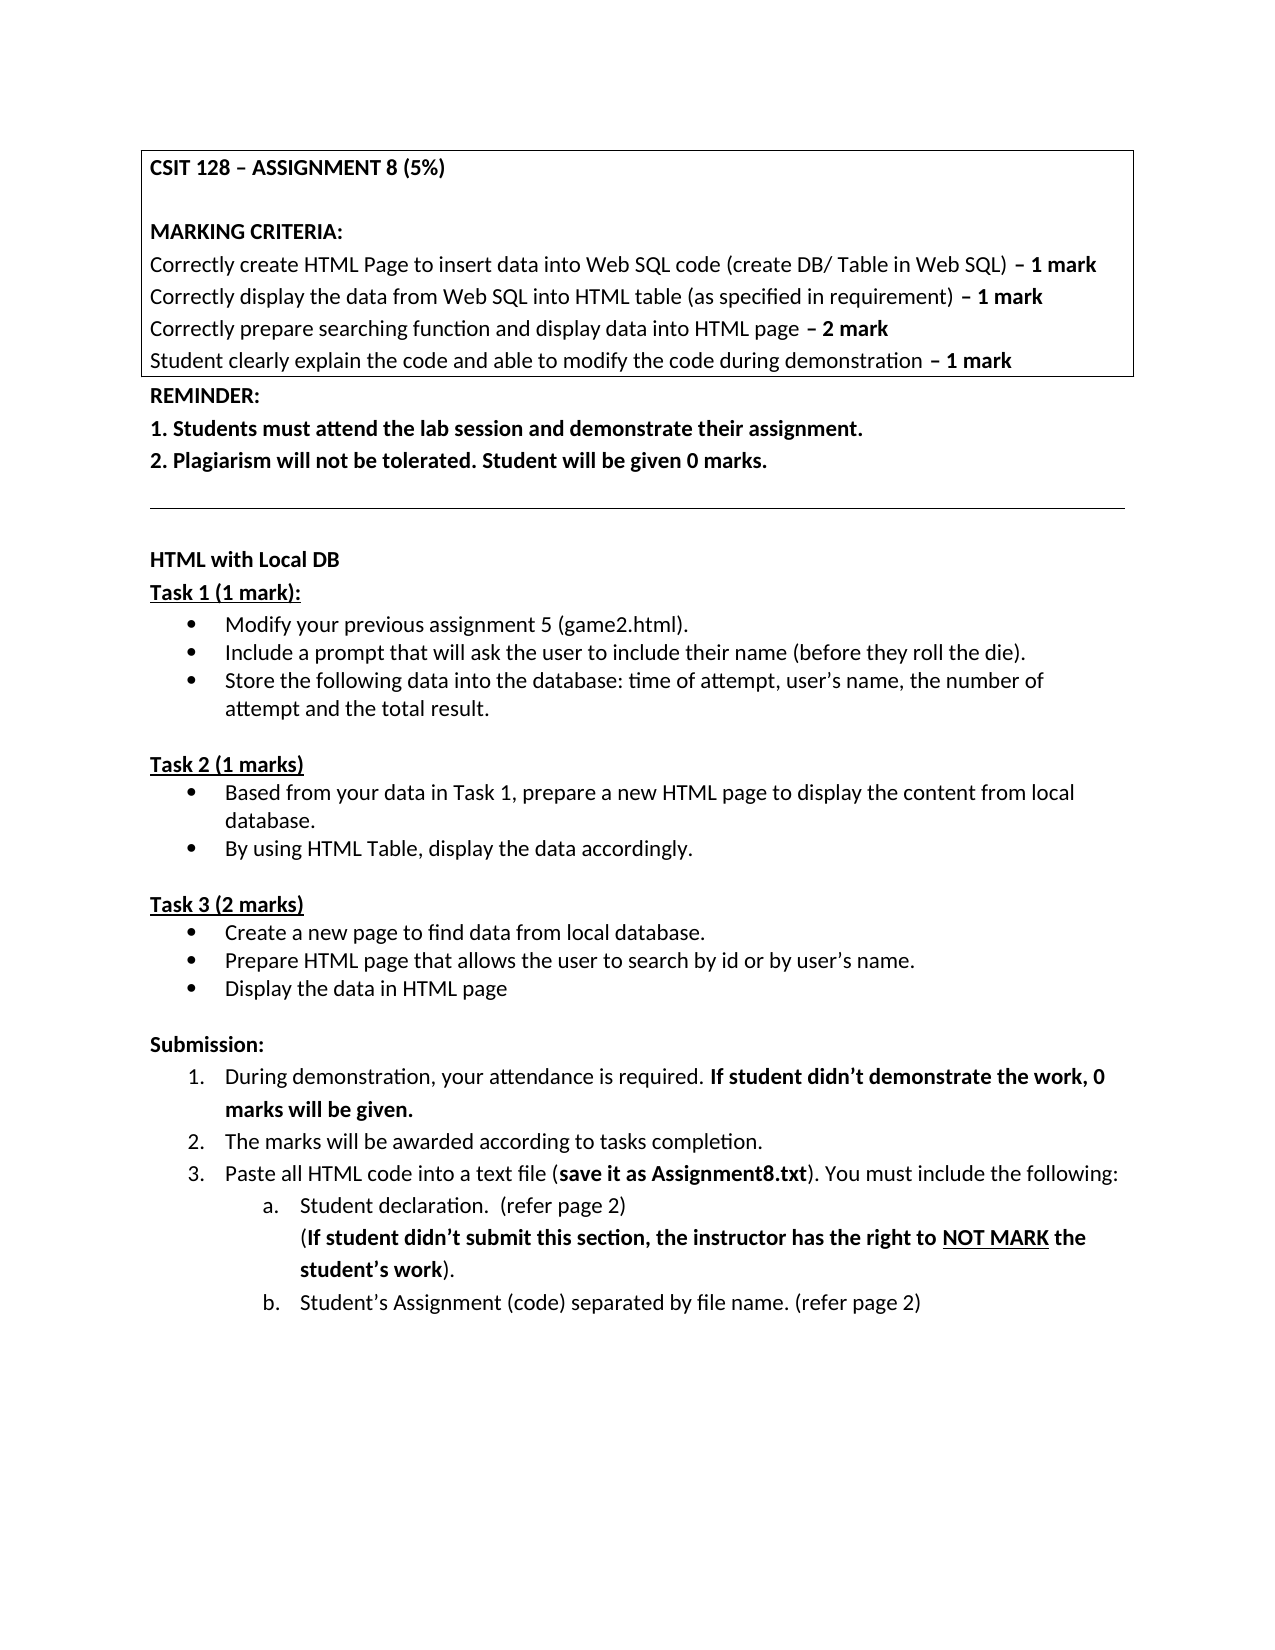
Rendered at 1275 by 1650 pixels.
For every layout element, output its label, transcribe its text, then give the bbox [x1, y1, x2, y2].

list The marks will be awarded according to tasks completion. [187, 1127, 1125, 1155]
list (If student didn’t submit this section, the instructor has the right to NOT MARK the student’s work). [300, 1223, 1125, 1284]
text Task 2 (1 marks) [150, 750, 1125, 778]
list By using HTML Table, display the data accordingly. [187, 834, 1125, 862]
list During demonstration, your attendance is required. If student didn’t demonstrate the work, 0 marks will be given. [187, 1062, 1125, 1123]
text CSIT 128 – ASSIGNMENT 8 (5%) [142, 151, 1133, 181]
list Student declaration. (refer page 2) [262, 1191, 1125, 1219]
list Display the data in HTML page [187, 974, 1125, 1002]
list Create a new page to find data from local database. [187, 918, 1125, 946]
list Based from your data in Task 1, prepare a new HTML page to display the content from local database. [187, 778, 1125, 834]
list Include a prompt that will ask the user to include their name (before they roll the die). [187, 638, 1125, 666]
text REMINDER: 1. Students must attend the lab session and demonstrate their assignment. [150, 382, 1125, 442]
list Paste all HTML code into a text file (save it as Assignment8.txt). You must include the following: [187, 1159, 1125, 1187]
text Submission: [150, 1030, 1125, 1058]
list Store the following data into the database: time of attempt, user’s name, the number of attempt and the total result. [187, 666, 1125, 722]
text Student clearly explain the code and able to modify the code during demonstration – 1 mark [142, 343, 1133, 376]
list Student’s Assignment (code) separated by file name. (refer page 2) [262, 1288, 1125, 1316]
text Correctly prepare searching function and display data into HTML page – 2 mark [142, 311, 1133, 342]
text Correctly create HTML Page to insert data into Web SQL code (create DB/ Table in Web SQL) – 1 mark [142, 247, 1133, 278]
list Modify your previous assignment 5 (game2.html). [187, 610, 1125, 638]
list Prepare HTML page that allows the user to search by id or by user’s name. [187, 946, 1125, 974]
text 2. Plagiarism will not be tolerated. Student will be given 0 marks. [150, 446, 1125, 474]
text Correctly display the data from Web SQL into HTML table (as specified in requirement) – 1 mark [142, 279, 1133, 310]
text HTML with Local DB [150, 546, 1125, 574]
text Task 1 (1 mark): [150, 578, 1125, 606]
text MARKING CRITERIA: [142, 214, 1133, 246]
text Task 3 (2 marks) [150, 890, 1125, 918]
